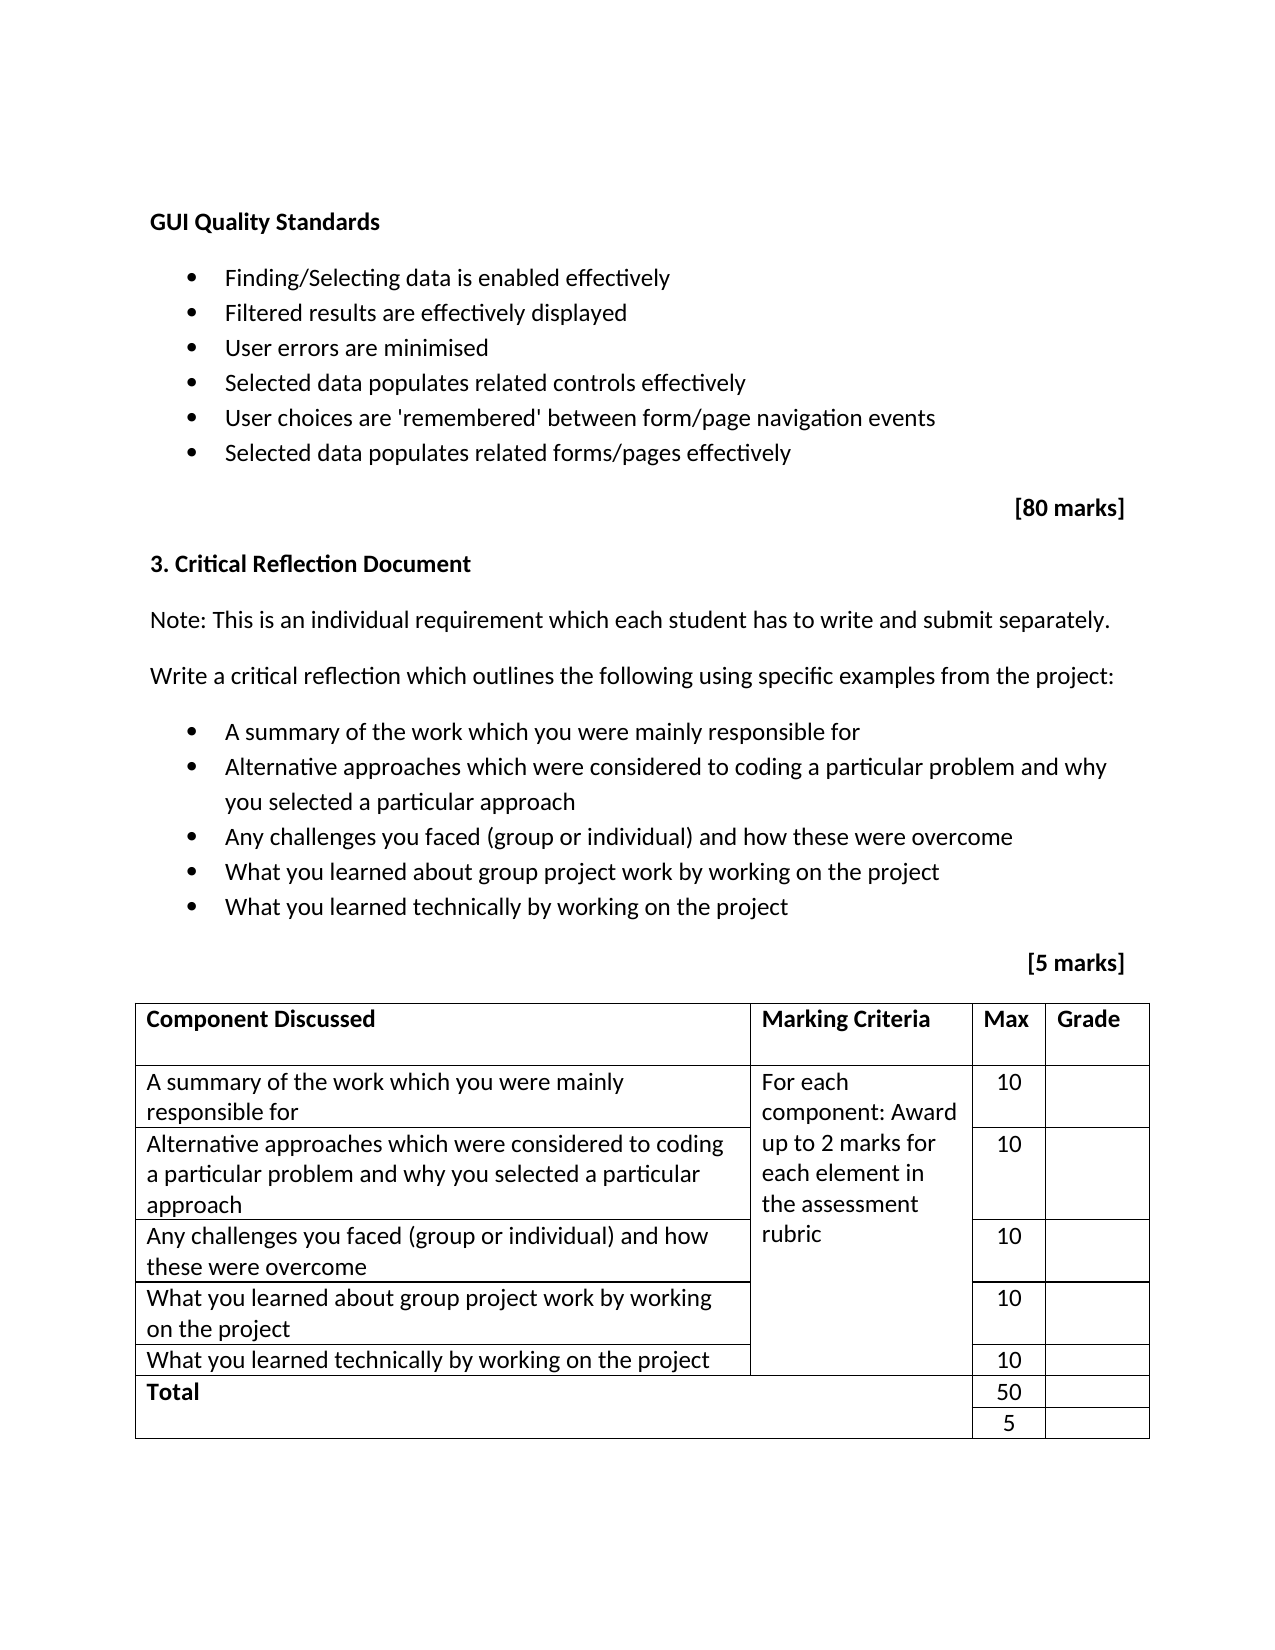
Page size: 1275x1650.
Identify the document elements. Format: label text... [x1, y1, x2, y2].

list Filtered results are effectively displayed [187, 297, 1125, 327]
table_cell Total [136, 1376, 972, 1438]
list What you learned about group project work by working on the project [187, 856, 1125, 886]
list Finding/Selecting data is enabled effectively [187, 262, 1125, 292]
text Write a critical reflection which outlines the following using specific examples from the project: [150, 660, 1125, 691]
list A summary of the work which you were mainly responsible for [187, 716, 1125, 746]
text GUI Quality Standards [150, 206, 1125, 236]
table_cell [1046, 1376, 1149, 1407]
table_header Max [973, 1004, 1045, 1064]
table_cell [1046, 1345, 1149, 1375]
table_cell Alternative approaches which were considered to coding a particular problem and why you selected a particular approach [136, 1128, 750, 1219]
table_cell What you learned about group project work by working on the project [136, 1283, 750, 1343]
table_cell For each component: Award up to 2 marks for each element in the assessment rubric [751, 1066, 972, 1375]
table_cell [1046, 1408, 1149, 1438]
table_cell A summary of the work which you were mainly responsible for [136, 1066, 750, 1127]
table_cell [1046, 1066, 1149, 1127]
list What you learned technically by working on the project [187, 891, 1125, 921]
table_cell [1046, 1128, 1149, 1219]
list Any challenges you faced (group or individual) and how these were overcome [187, 821, 1125, 851]
list Selected data populates related forms/pages effectively [187, 437, 1125, 467]
list User choices are 'remembered' between form/page navigation events [187, 402, 1125, 432]
table_cell 5 [973, 1408, 1045, 1438]
table_cell 10 [973, 1128, 1045, 1219]
table_cell 10 [973, 1283, 1045, 1343]
table_cell 10 [973, 1066, 1045, 1127]
table_cell Any challenges you faced (group or individual) and how these were overcome [136, 1220, 750, 1281]
text [5 marks] [150, 947, 1125, 977]
text 3. Critical Reflection Document [150, 548, 1125, 579]
table_header Marking Criteria [751, 1004, 972, 1064]
table_cell 10 [973, 1220, 1045, 1281]
text [80 marks] [150, 492, 1125, 523]
table_header Component Discussed [136, 1004, 750, 1064]
table_header Grade [1046, 1004, 1149, 1064]
table_cell [1046, 1283, 1149, 1343]
table_cell [1046, 1220, 1149, 1281]
list Selected data populates related controls effectively [187, 367, 1125, 397]
list Alternative approaches which were considered to coding a particular problem and why you selected a particular approach [187, 751, 1125, 816]
table_cell 50 [973, 1376, 1045, 1407]
table_cell What you learned technically by working on the project [136, 1345, 750, 1375]
text Note: This is an individual requirement which each student has to write and submit separately. [150, 604, 1125, 635]
list User errors are minimised [187, 332, 1125, 362]
table_cell 10 [973, 1345, 1045, 1375]
